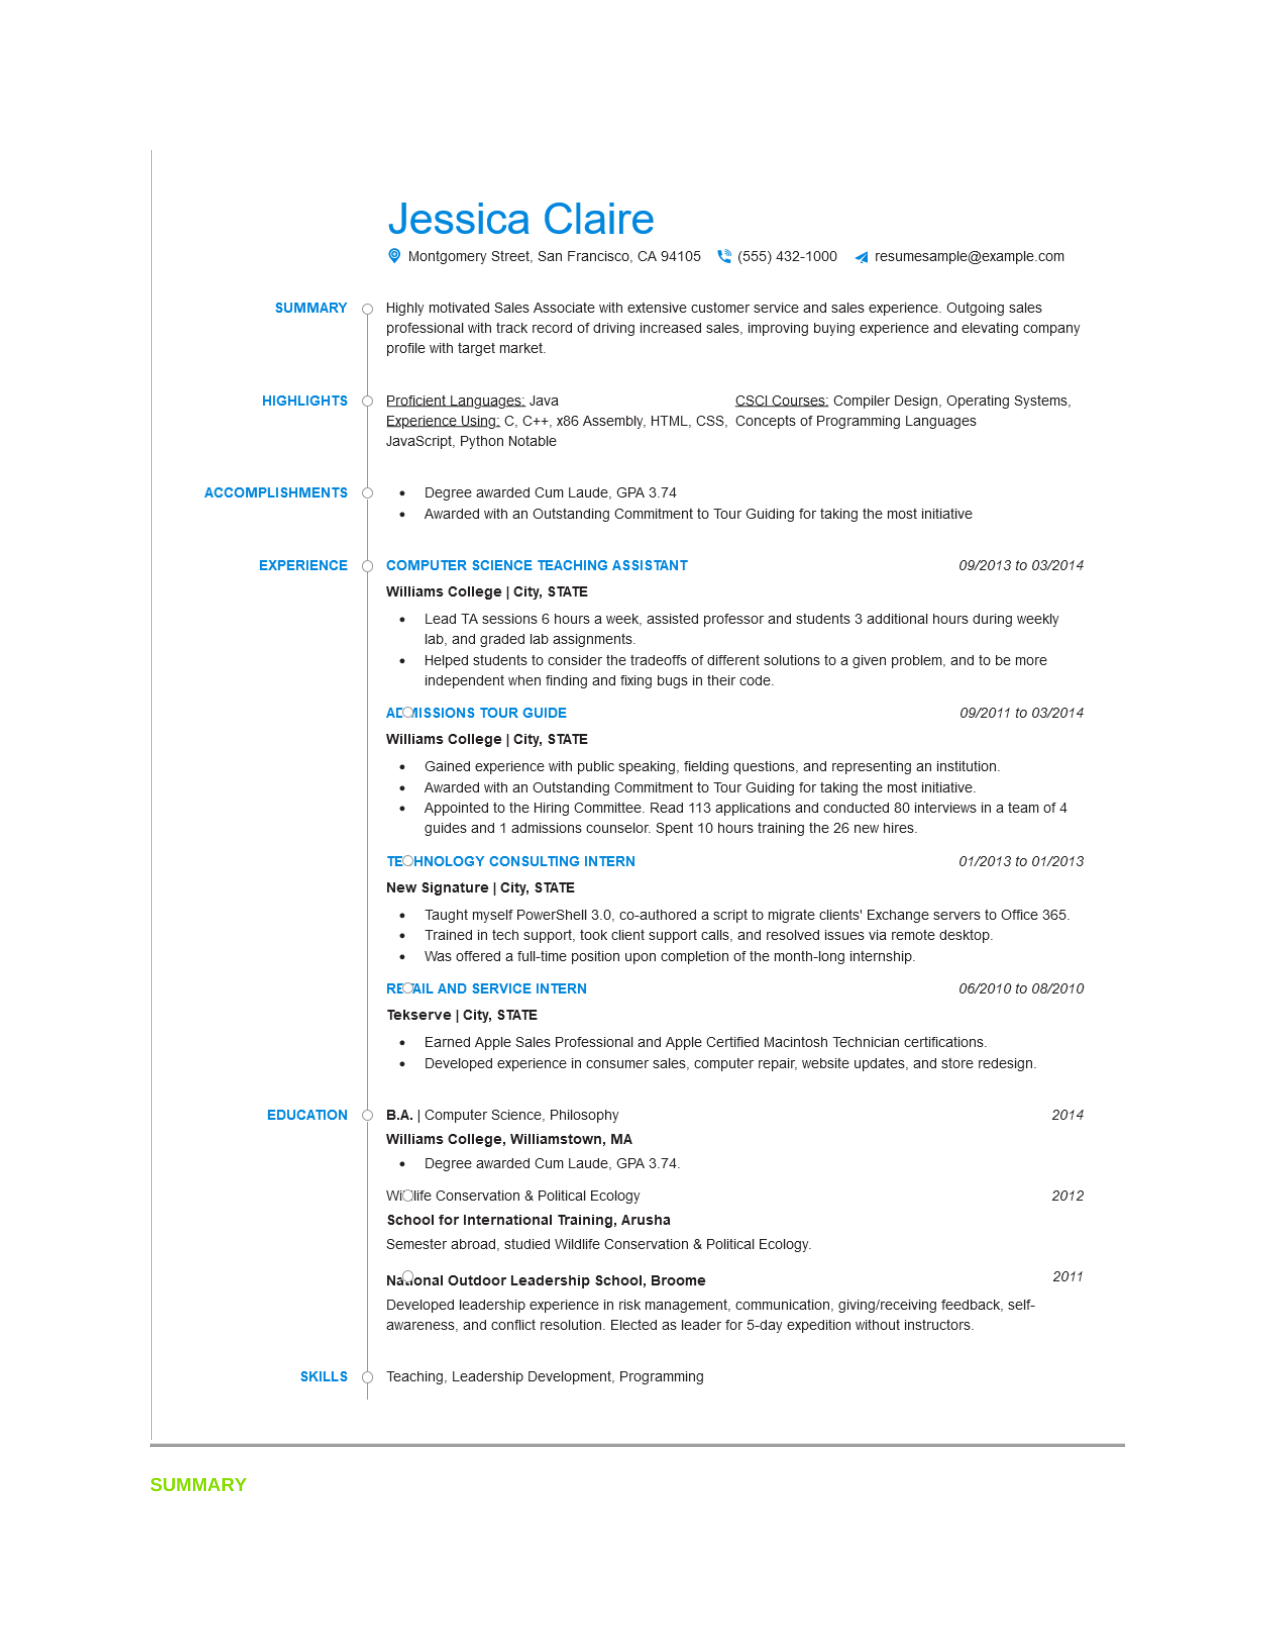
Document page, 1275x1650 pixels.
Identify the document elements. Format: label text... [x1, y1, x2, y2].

picture [150, 150, 1121, 1440]
text SUMMARY [150, 1474, 1125, 1495]
